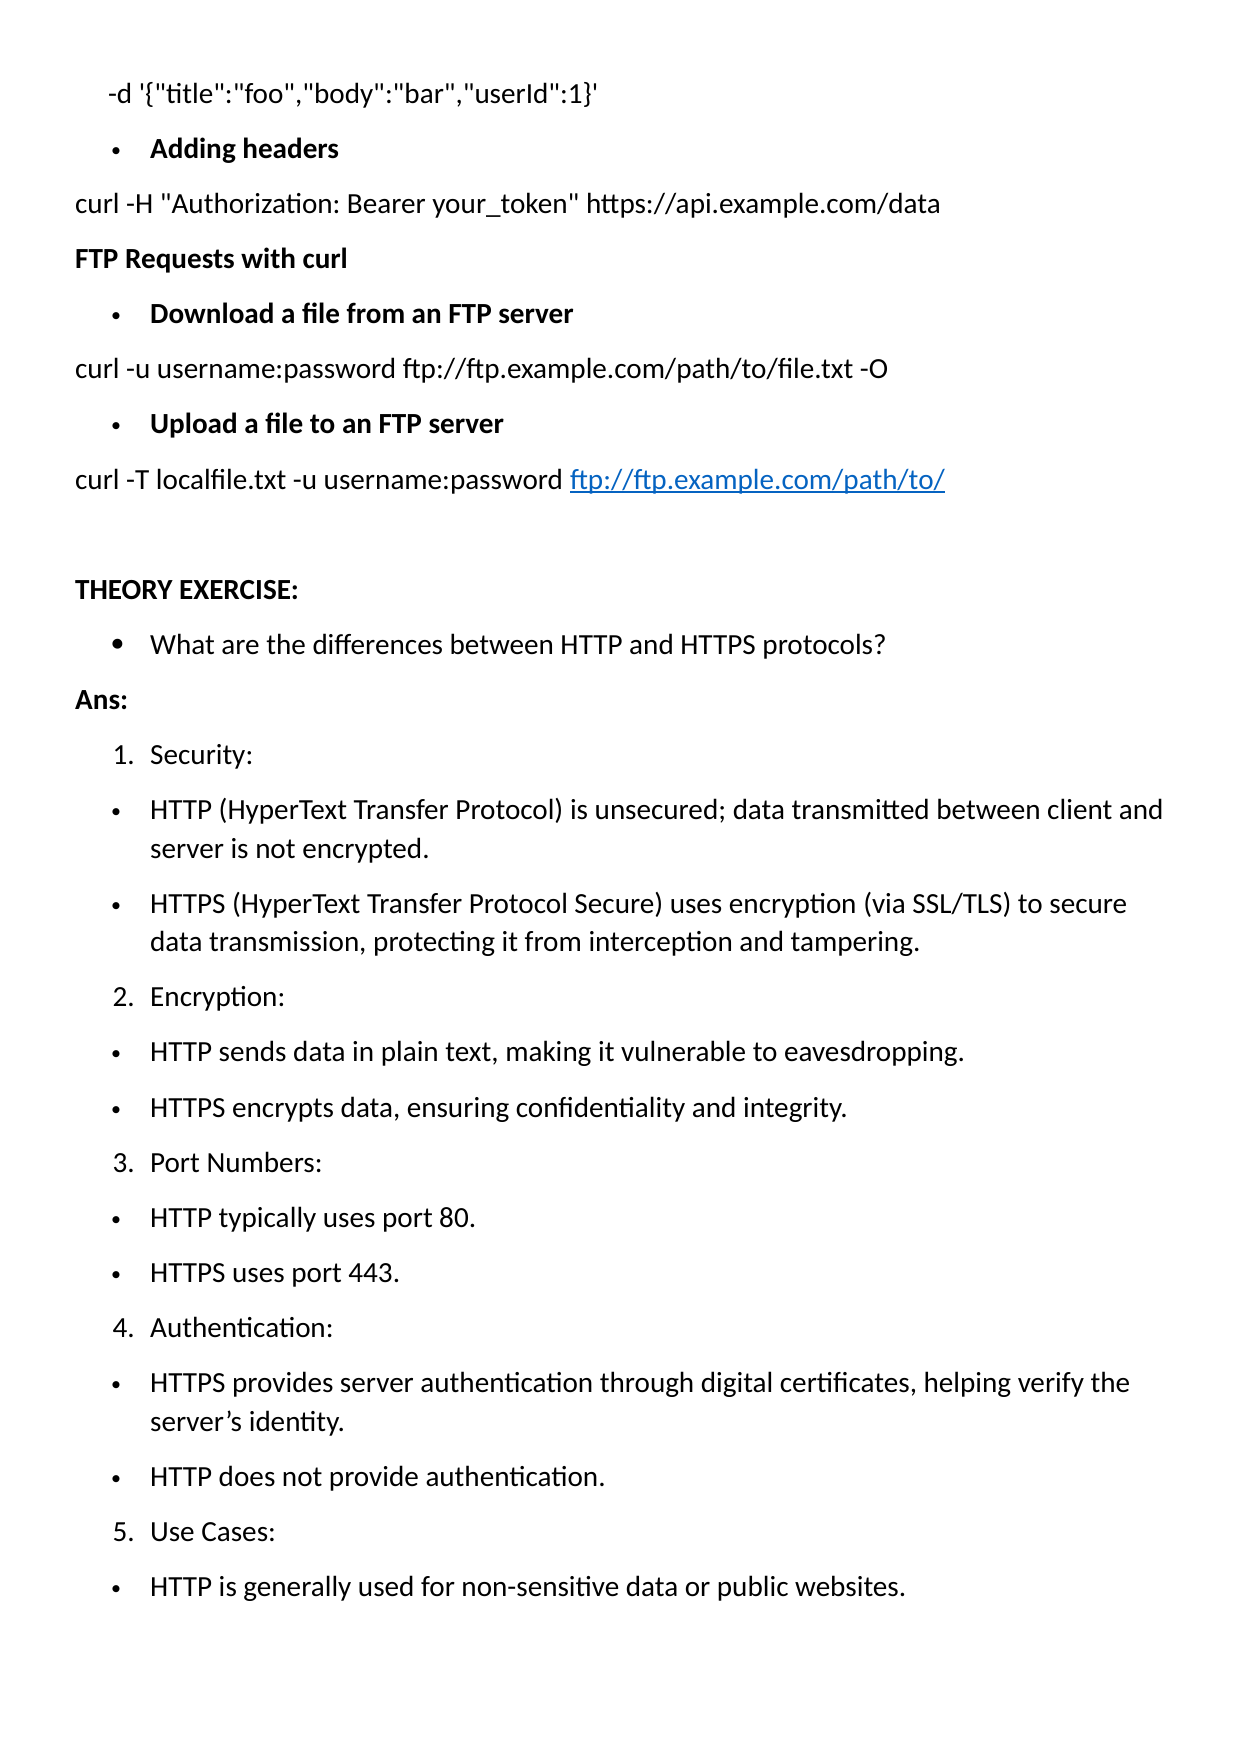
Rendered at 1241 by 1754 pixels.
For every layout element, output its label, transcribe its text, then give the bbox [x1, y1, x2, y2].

text curl -T localfile.txt -u username:password ftp://ftp.example.com/path/to/ [75, 461, 1165, 496]
text Ans: [75, 681, 1165, 717]
list HTTP (HyperText Transfer Protocol) is unsecured; data transmitted between client and server is not encrypted. [112, 791, 1165, 865]
list HTTPS uses port 443. [112, 1254, 1165, 1289]
list HTTP does not provide authentication. [112, 1458, 1165, 1493]
list Port Numbers: [112, 1144, 1165, 1179]
text curl -H "Authorization: Bearer your_token" https://api.example.com/data [75, 185, 1165, 221]
list Adding headers [112, 130, 1165, 166]
list Security: [112, 736, 1165, 772]
list What are the differences between HTTP and HTTPS protocols? [112, 626, 1165, 662]
list Encryption: [112, 978, 1165, 1014]
text -d '{"title":"foo","body":"bar","userId":1}' [75, 75, 1165, 111]
list HTTP typically uses port 80. [112, 1199, 1165, 1234]
text FTP Requests with curl [75, 240, 1165, 276]
text THEORY EXERCISE: [75, 571, 1165, 607]
list HTTP is generally used for non-sensitive data or public websites. [112, 1568, 1165, 1603]
text curl -u username:password ftp://ftp.example.com/path/to/file.txt -O [75, 351, 1165, 386]
list Download a file from an FTP server [112, 295, 1165, 331]
list HTTPS encrypts data, ensuring confidentiality and integrity. [112, 1089, 1165, 1124]
list HTTPS (HyperText Transfer Protocol Secure) uses encryption (via SSL/TLS) to secure data transmission, protecting it from interception and tampering. [112, 885, 1165, 959]
list HTTP sends data in plain text, making it vulnerable to eavesdropping. [112, 1033, 1165, 1069]
list Authentication: [112, 1309, 1165, 1345]
list Use Cases: [112, 1513, 1165, 1548]
list HTTPS provides server authentication through digital certificates, helping verify the server’s identity. [112, 1364, 1165, 1438]
list Upload a file to an FTP server [112, 406, 1165, 441]
